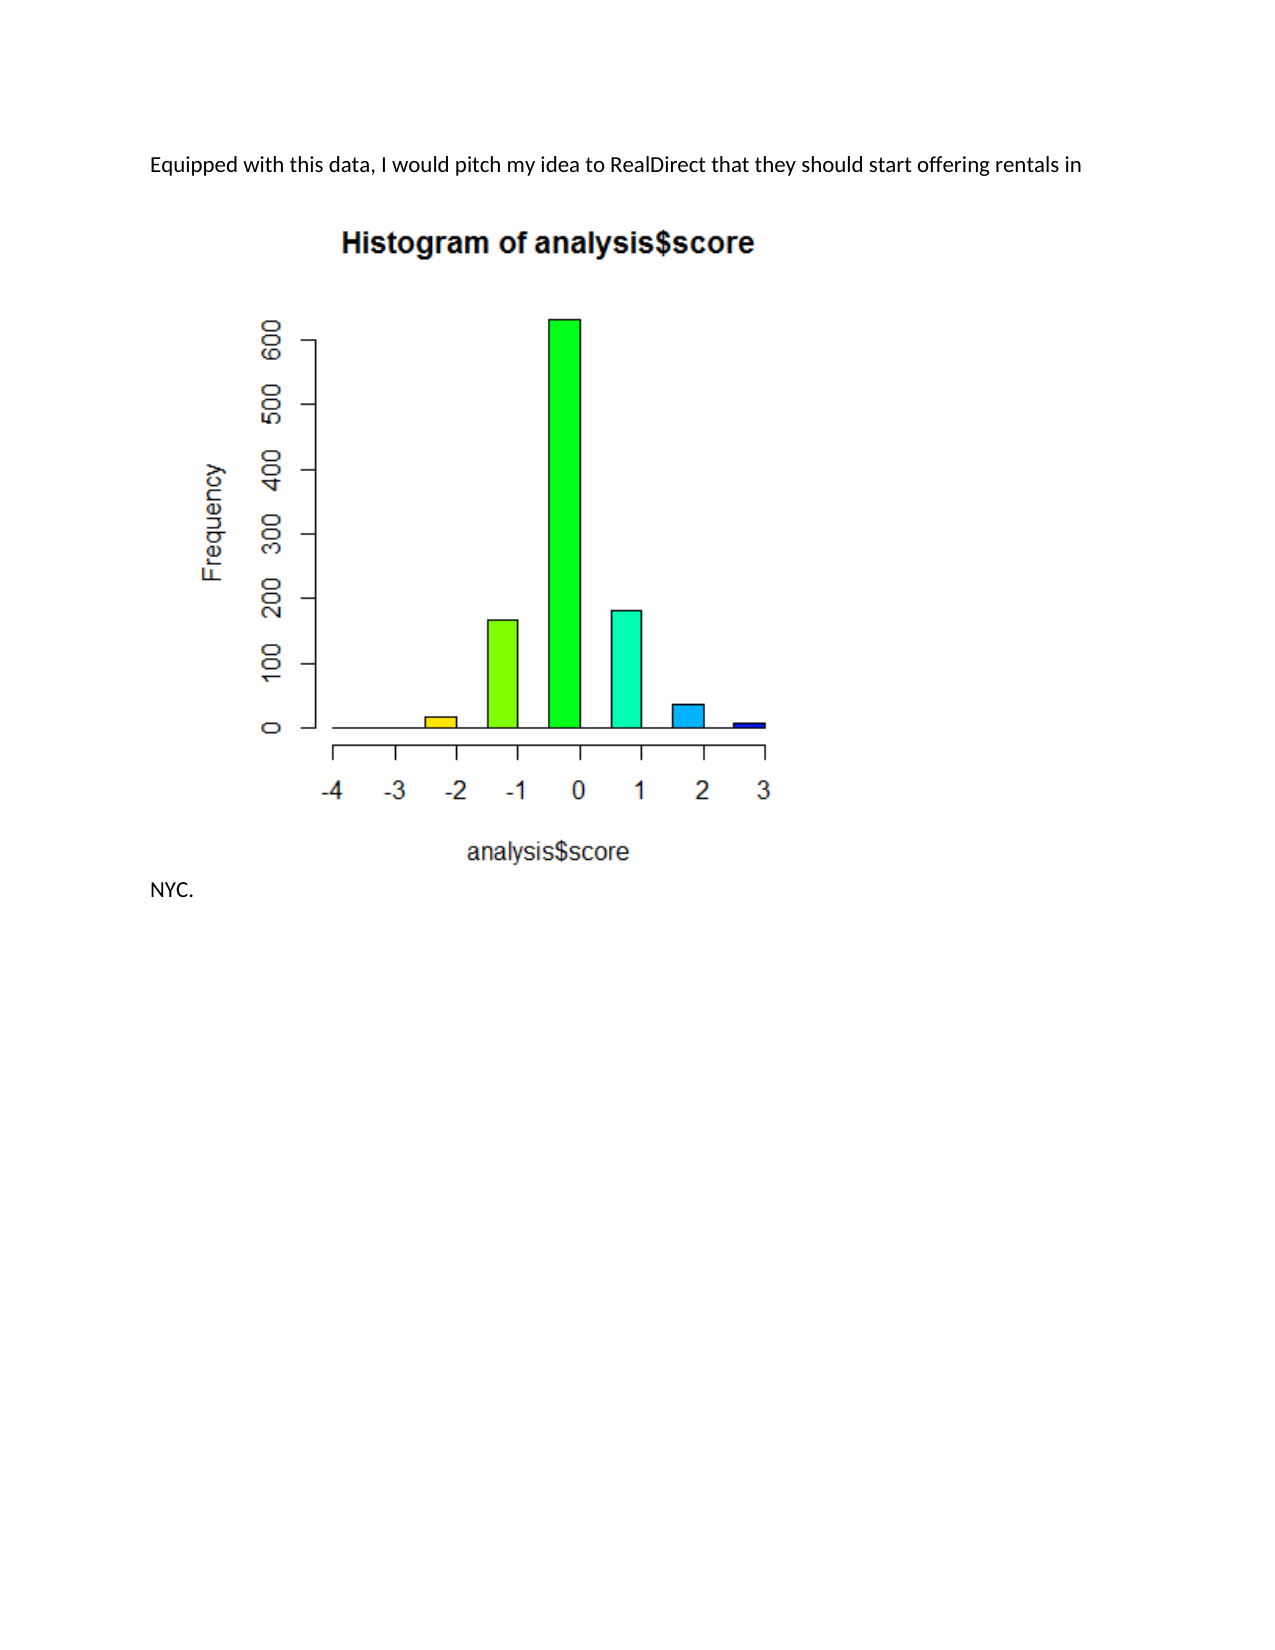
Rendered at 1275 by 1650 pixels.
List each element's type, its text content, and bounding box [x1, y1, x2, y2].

picture [193, 180, 846, 898]
